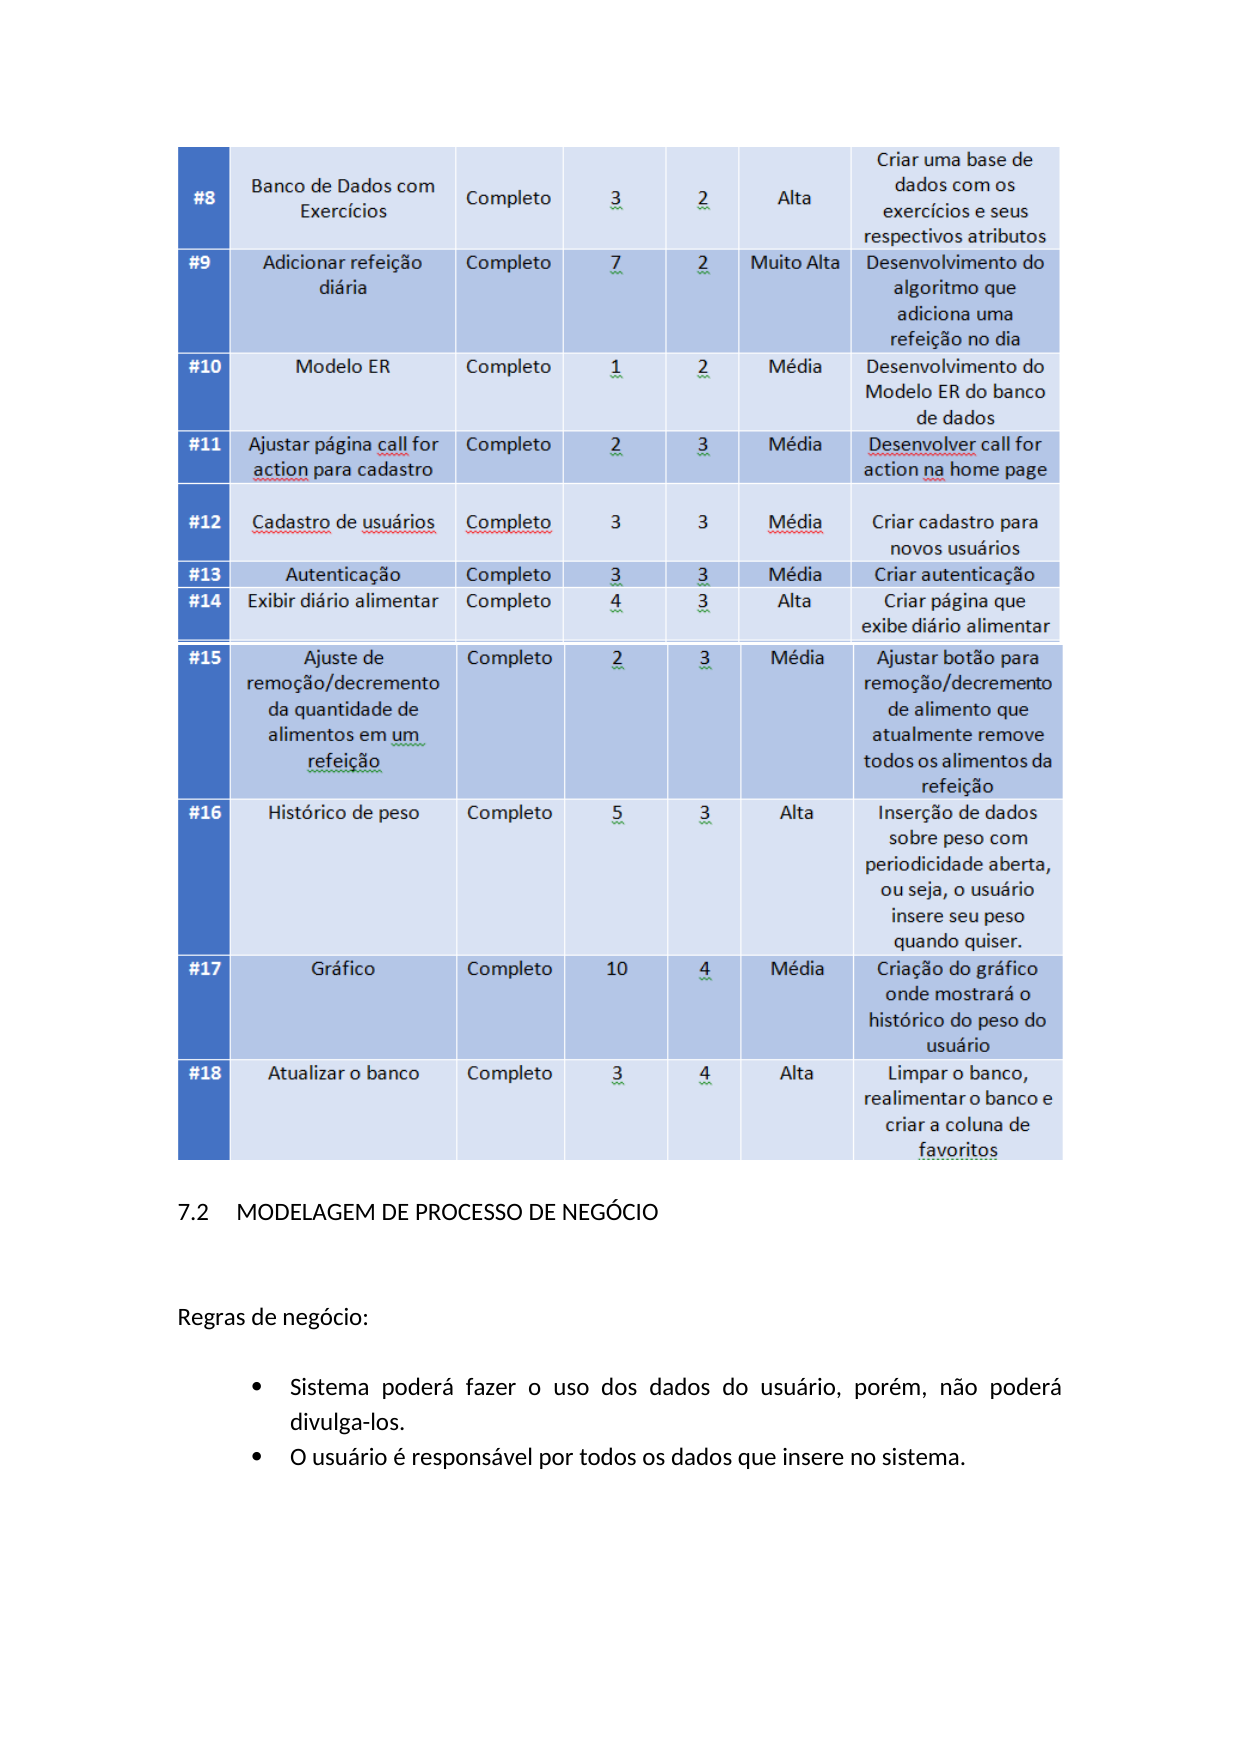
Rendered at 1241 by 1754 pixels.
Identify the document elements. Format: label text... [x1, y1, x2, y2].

text Regras de negócio: [177, 1301, 1063, 1331]
picture [177, 645, 1064, 1160]
list Sistema poderá fazer o uso dos dados do usuário, porém, não poderá divulga-los. [252, 1371, 1063, 1436]
list O usuário é responsável por todos os dados que insere no sistema. [252, 1441, 1063, 1471]
picture [177, 147, 1062, 642]
subtitle Modelagem de Processo de Negócio [177, 1196, 1063, 1226]
